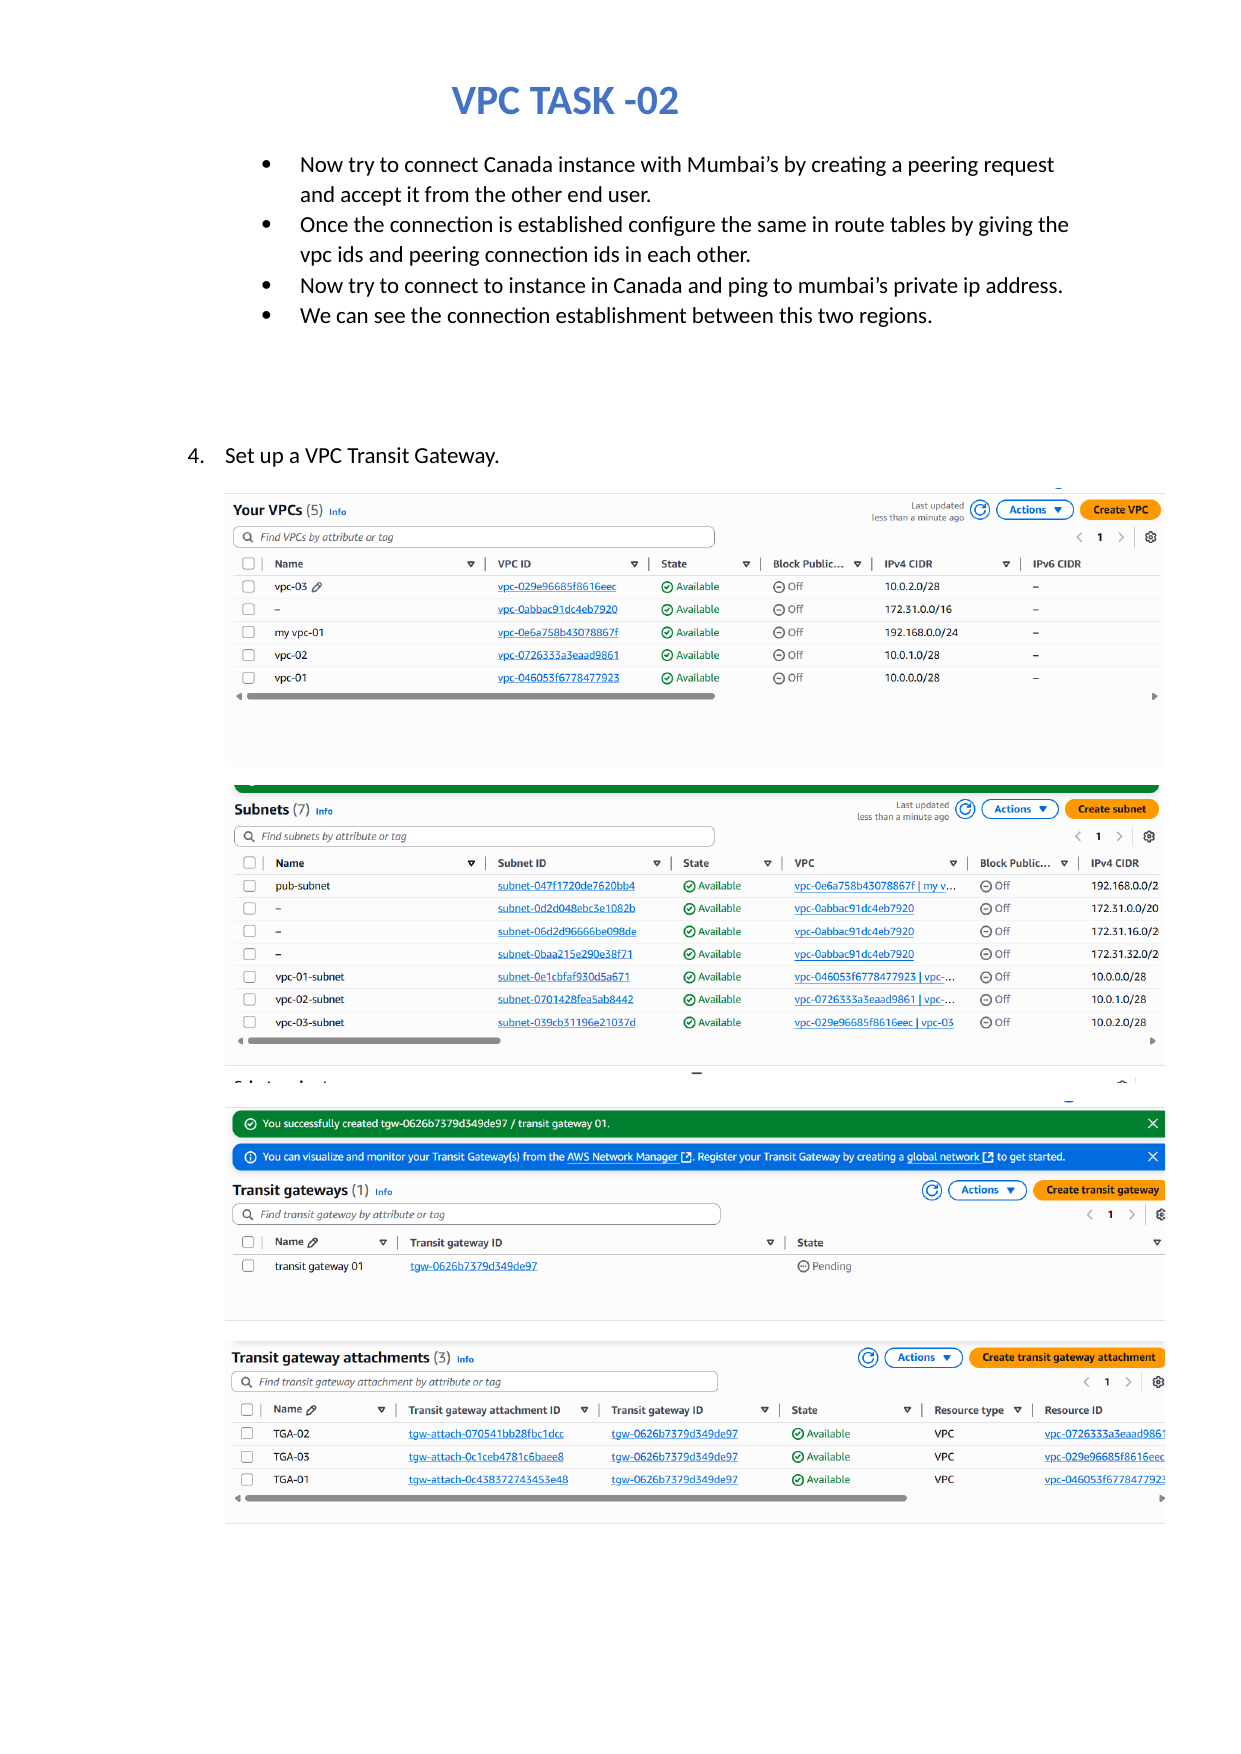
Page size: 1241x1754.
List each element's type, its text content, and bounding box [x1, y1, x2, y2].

list Set up a VPC Transit Gateway. [187, 442, 1090, 470]
picture [225, 785, 1166, 1083]
list Now try to connect to instance in Canada and ping to mumbai’s private ip address. [262, 271, 1090, 299]
list We can see the connection establishment between this two regions. [262, 301, 1090, 329]
picture [225, 1101, 1166, 1322]
list Once the connection is established configure the same in route tables by giving the vpc ids and peering connection ids in each other. [262, 210, 1090, 269]
picture [225, 488, 1166, 767]
picture [225, 1341, 1166, 1524]
list Now try to connect Canada instance with Mumbai’s by creating a peering request and accept it from the other end user. [262, 150, 1090, 208]
